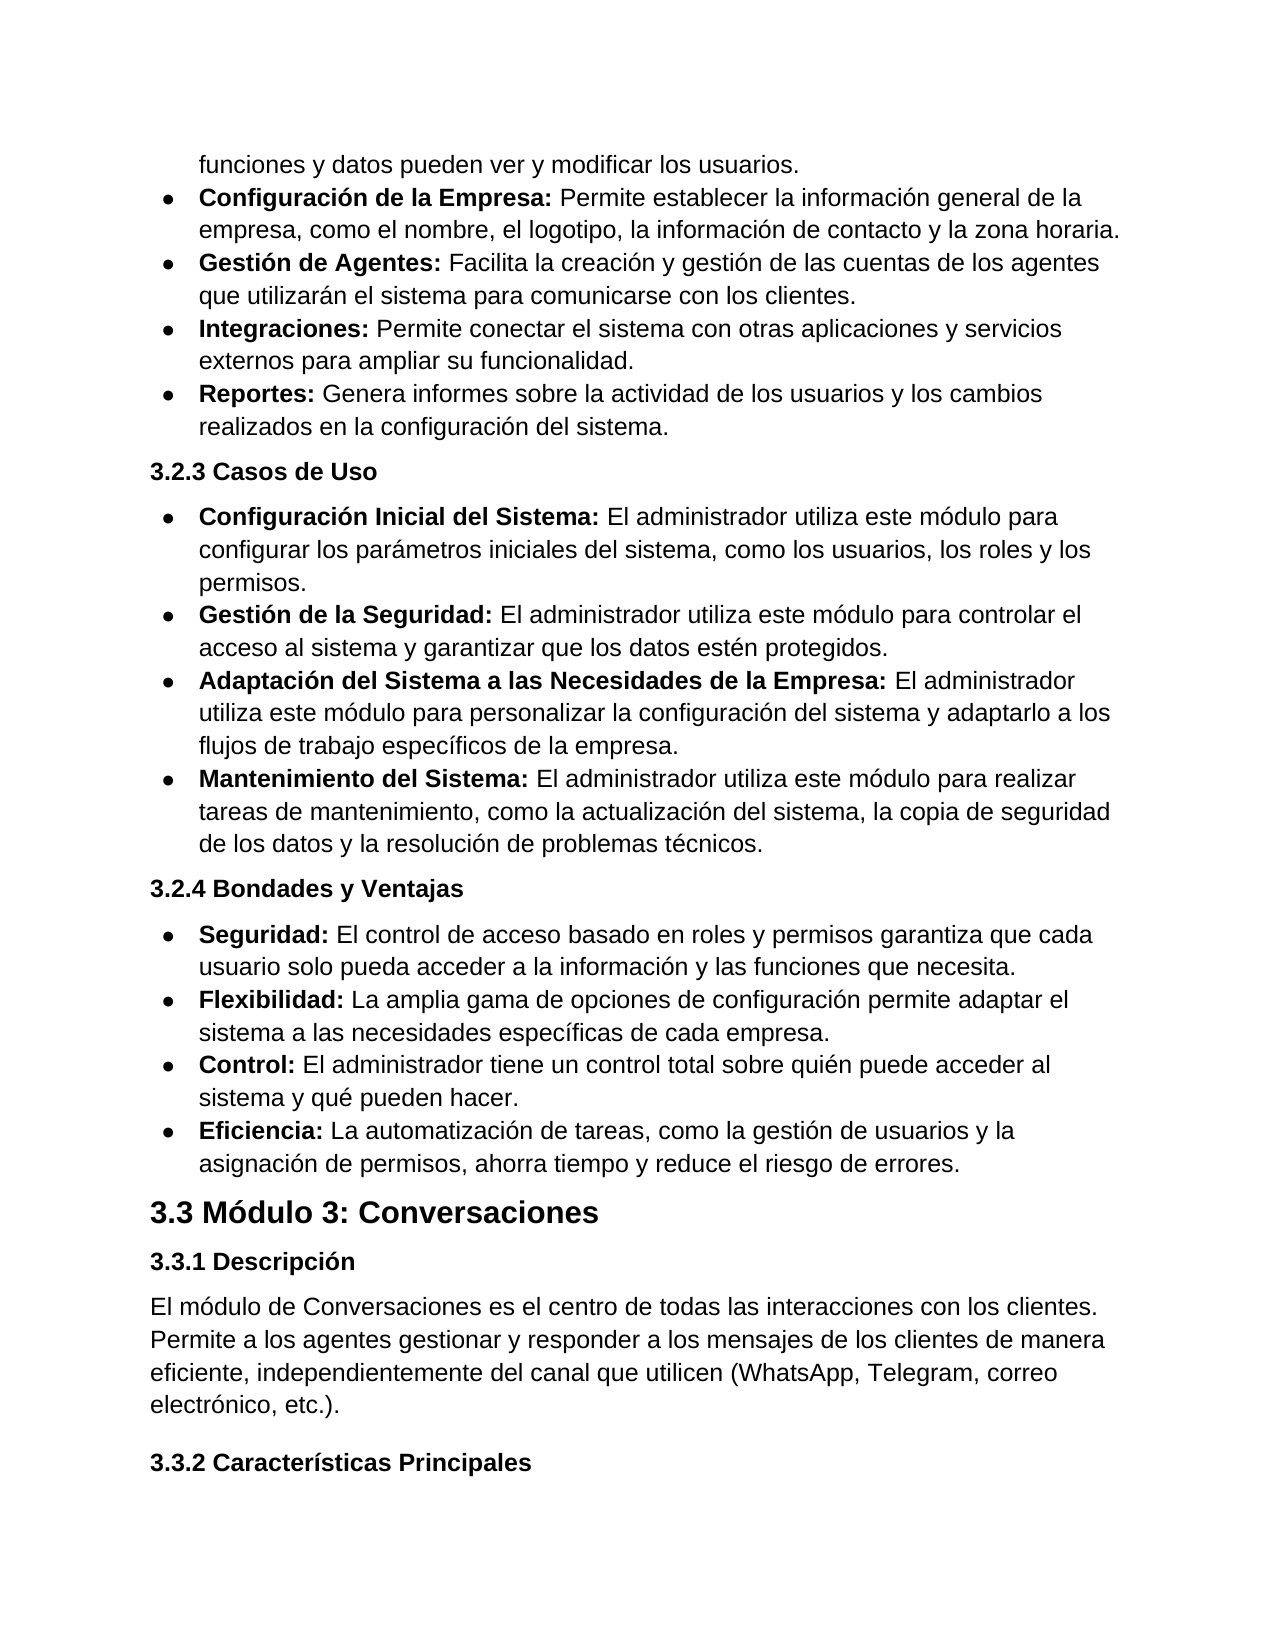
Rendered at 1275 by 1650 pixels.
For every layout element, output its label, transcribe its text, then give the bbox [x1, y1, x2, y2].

subtitle 3.2.3 Casos de Uso [150, 457, 1125, 486]
list Configuración Inicial del Sistema: El administrador utiliza este módulo para configurar los parámetros iniciales del sistema, como los usuarios, los roles y los permisos. [161, 502, 1125, 596]
list Adaptación del Sistema a las Necesidades de la Empresa: El administrador utiliza este módulo para personalizar la configuración del sistema y adaptarlo a los flujos de trabajo específicos de la empresa. [161, 666, 1125, 760]
text El módulo de Conversaciones es el centro de todas las interacciones con los clientes. Permite a los agentes gestionar y responder a los mensajes de los clientes de manera eficiente, independientemente del canal que utilicen (WhatsApp, Telegram, correo electrónico, etc.). [150, 1292, 1125, 1419]
list Configuración de la Empresa: Permite establecer la información general de la empresa, como el nombre, el logotipo, la información de contacto y la zona horaria. [161, 183, 1125, 244]
subtitle 3.3.1 Descripción [150, 1247, 1125, 1276]
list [161, 150, 1125, 179]
subtitle 3.2.4 Bondades y Ventajas [150, 874, 1125, 903]
list Control: El administrador tiene un control total sobre quién puede acceder al sistema y qué pueden hacer. [161, 1050, 1125, 1112]
list Integraciones: Permite conectar el sistema con otras aplicaciones y servicios externos para ampliar su funcionalidad. [161, 313, 1125, 375]
subtitle 3.3.2 Características Principales [150, 1448, 1125, 1477]
list Gestión de la Seguridad: El administrador utiliza este módulo para controlar el acceso al sistema y garantizar que los datos estén protegidos. [161, 600, 1125, 662]
list Gestión de Agentes: Facilita la creación y gestión de las cuentas de los agentes que utilizarán el sistema para comunicarse con los clientes. [161, 248, 1125, 309]
subtitle 3.3 Módulo 3: Conversaciones [150, 1194, 1125, 1230]
list Flexibilidad: La amplia gama de opciones de configuración permite adaptar el sistema a las necesidades específicas de cada empresa. [161, 985, 1125, 1046]
list Seguridad: El control de acceso basado en roles y permisos garantiza que cada usuario solo pueda acceder a la información y las funciones que necesita. [161, 919, 1125, 981]
list Eficiencia: La automatización de tareas, como la gestión de usuarios y la asignación de permisos, ahorra tiempo y reduce el riesgo de errores. [161, 1116, 1125, 1177]
list Reportes: Genera informes sobre la actividad de los usuarios y los cambios realizados en la configuración del sistema. [161, 379, 1125, 440]
list Mantenimiento del Sistema: El administrador utiliza este módulo para realizar tareas de mantenimiento, como la actualización del sistema, la copia de seguridad de los datos y la resolución de problemas técnicos. [161, 764, 1125, 858]
